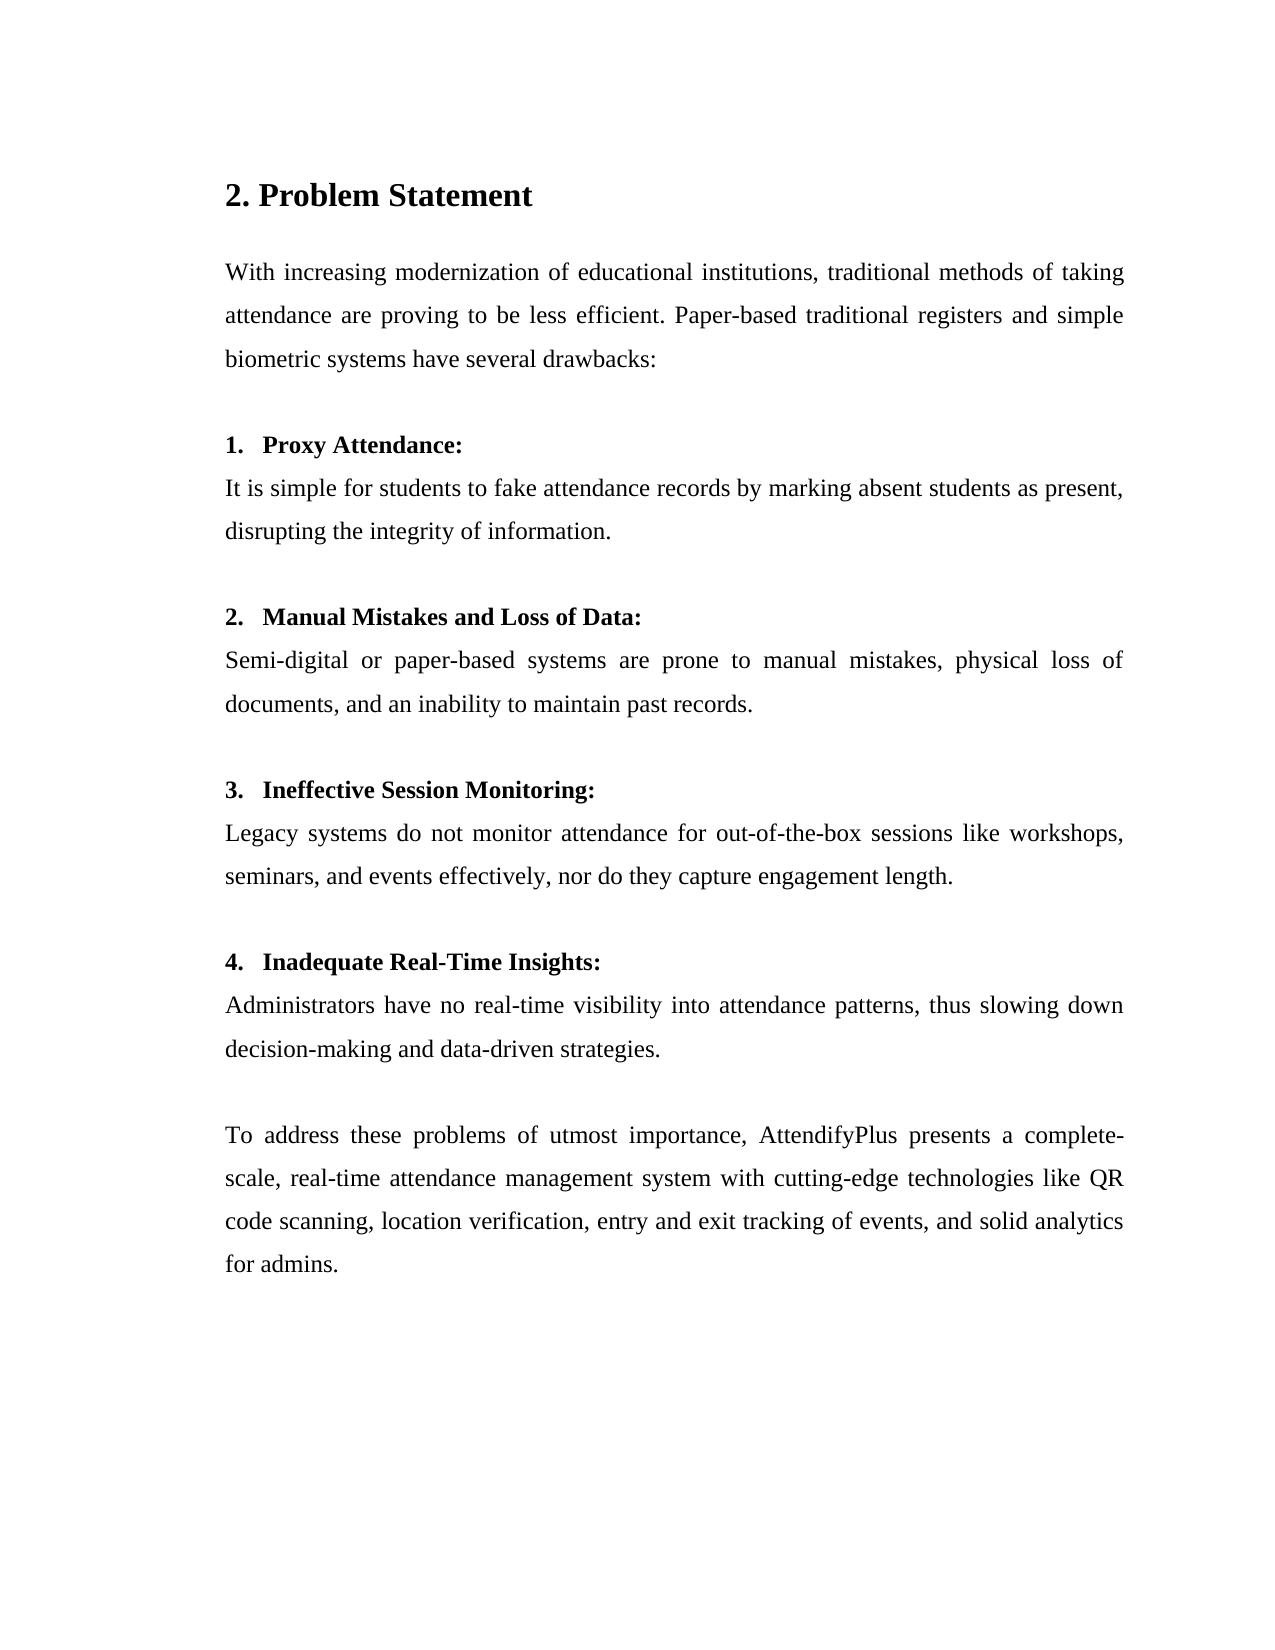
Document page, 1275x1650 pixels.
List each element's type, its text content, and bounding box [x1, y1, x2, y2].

subtitle 2. Problem Statement [225, 175, 1125, 213]
text With increasing modernization of educational institutions, traditional methods of taking attendance are proving to be less efficient. Paper-based traditional registers and simple biometric systems have several drawbacks: [225, 257, 1125, 372]
text Administrators have no real-time visibility into attendance patterns, thus slowing down decision-making and data-driven strategies. [225, 991, 1125, 1062]
list Ineffective Session Monitoring: [225, 775, 1125, 804]
list Proxy Attendance: [225, 430, 1125, 459]
list Manual Mistakes and Loss of Data: [225, 602, 1125, 631]
text To address these problems of utmost importance, AttendifyPlus presents a complete-scale, real-time attendance management system with cutting-edge technologies like QR code scanning, location verification, entry and exit tracking of events, and solid analytics for admins. [225, 1120, 1125, 1278]
list Inadequate Real-Time Insights: [225, 947, 1125, 976]
text Legacy systems do not monitor attendance for out-of-the-box sessions like workshops, seminars, and events effectively, nor do they capture engagement length. [225, 818, 1125, 890]
text It is simple for students to fake attendance records by marking absent students as present, disrupting the integrity of information. [225, 473, 1125, 545]
text Semi-digital or paper-based systems are prone to manual mistakes, physical loss of documents, and an inability to maintain past records. [225, 646, 1125, 717]
